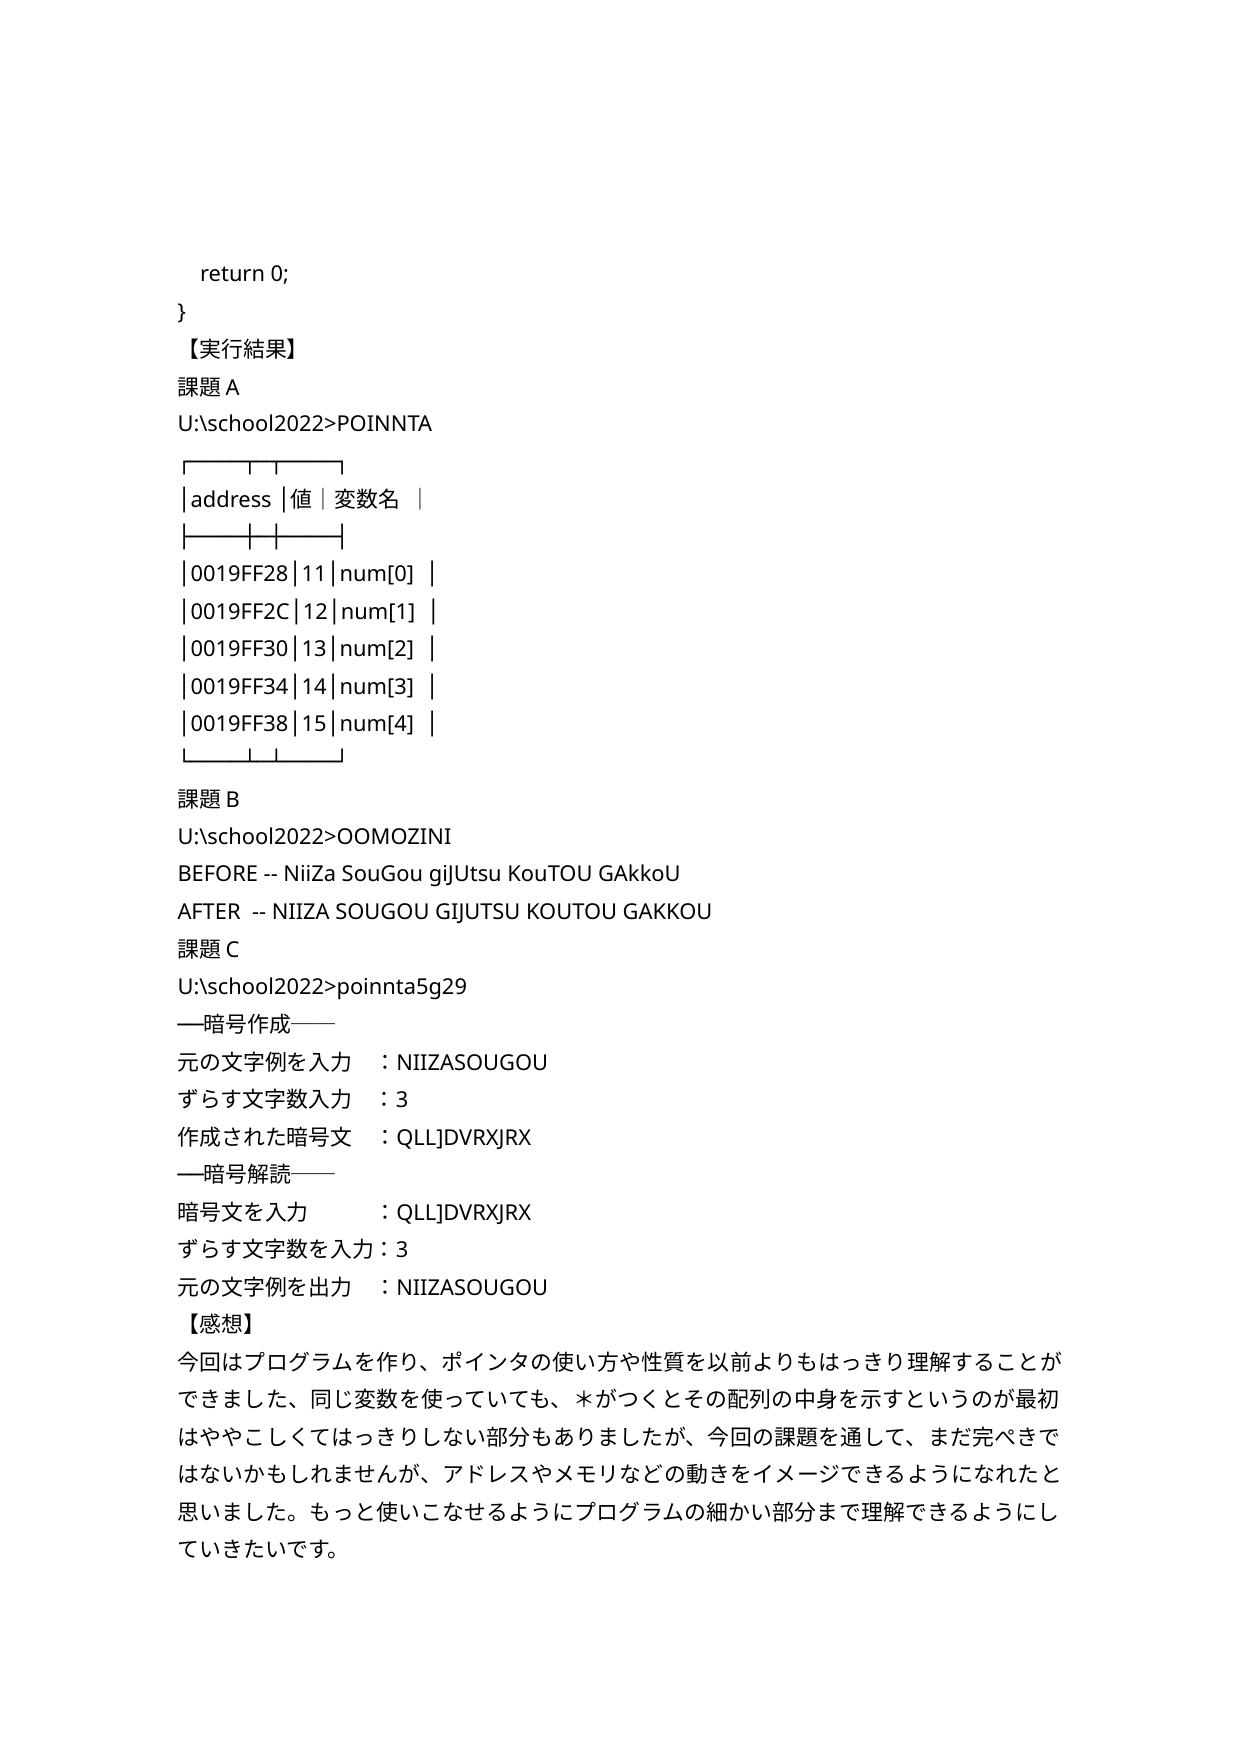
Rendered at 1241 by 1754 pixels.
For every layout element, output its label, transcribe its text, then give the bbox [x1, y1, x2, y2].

text 【感想】 [177, 1304, 1063, 1342]
text ┌────┬─┬────┐ [177, 442, 1063, 479]
text U:\school2022>POINNTA [177, 404, 1063, 442]
text } [177, 292, 1063, 329]
text 課題C [177, 929, 1063, 967]
text 暗号文を入力 ：QLL]DVRXJRX [177, 1192, 1063, 1229]
text AFTER -- NIIZA SOUGOU GIJUTSU KOUTOU GAKKOU [177, 892, 1063, 929]
text return 0; [177, 254, 1063, 292]
text │0019FF30│13│num[2] │ [177, 629, 1063, 667]
text │0019FF38│15│num[4] │ [177, 704, 1063, 742]
text 課題B [177, 779, 1063, 817]
text │0019FF34│14│num[3] │ [177, 667, 1063, 704]
text U:\school2022>OOMOZINI [177, 817, 1063, 854]
text 今回はプログラムを作り、ポインタの使い方や性質を以前よりもはっきり理解することができました、同じ変数を使っていても、＊がつくとその配列の中身を示すというのが最初はややこしくてはっきりしない部分もありましたが、今回の課題を通して、まだ完ぺきではないかもしれませんが、アドレスやメモリなどの動きをイメージできるようになれたと思いました。もっと使いこなせるようにプログラムの細かい部分まで理解できるようにしていきたいです。 [177, 1342, 1063, 1567]
text 元の文字例を入力 ：NIIZASOUGOU [177, 1042, 1063, 1079]
text ──暗号作成── [177, 1004, 1063, 1042]
text ずらす文字数入力 ：3 [177, 1079, 1063, 1117]
text └────┴─┴────┘ [177, 742, 1063, 779]
text ずらす文字数を入力：3 [177, 1229, 1063, 1267]
text BEFORE -- NiiZa SouGou giJUtsu KouTOU GAkkoU [177, 854, 1063, 892]
text ──暗号解読── [177, 1154, 1063, 1192]
text ├────┼─┼────┤ [177, 517, 1063, 554]
text │address │値│変数名 │ [177, 479, 1063, 517]
text 作成された暗号文 ：QLL]DVRXJRX [177, 1117, 1063, 1154]
text │0019FF2C│12│num[1] │ [177, 592, 1063, 629]
text 元の文字例を出力 ：NIIZASOUGOU [177, 1267, 1063, 1304]
text 【実行結果】 [177, 329, 1063, 367]
text 課題A [177, 367, 1063, 404]
text U:\school2022>poinnta5g29 [177, 967, 1063, 1004]
text │0019FF28│11│num[0] │ [177, 554, 1063, 592]
